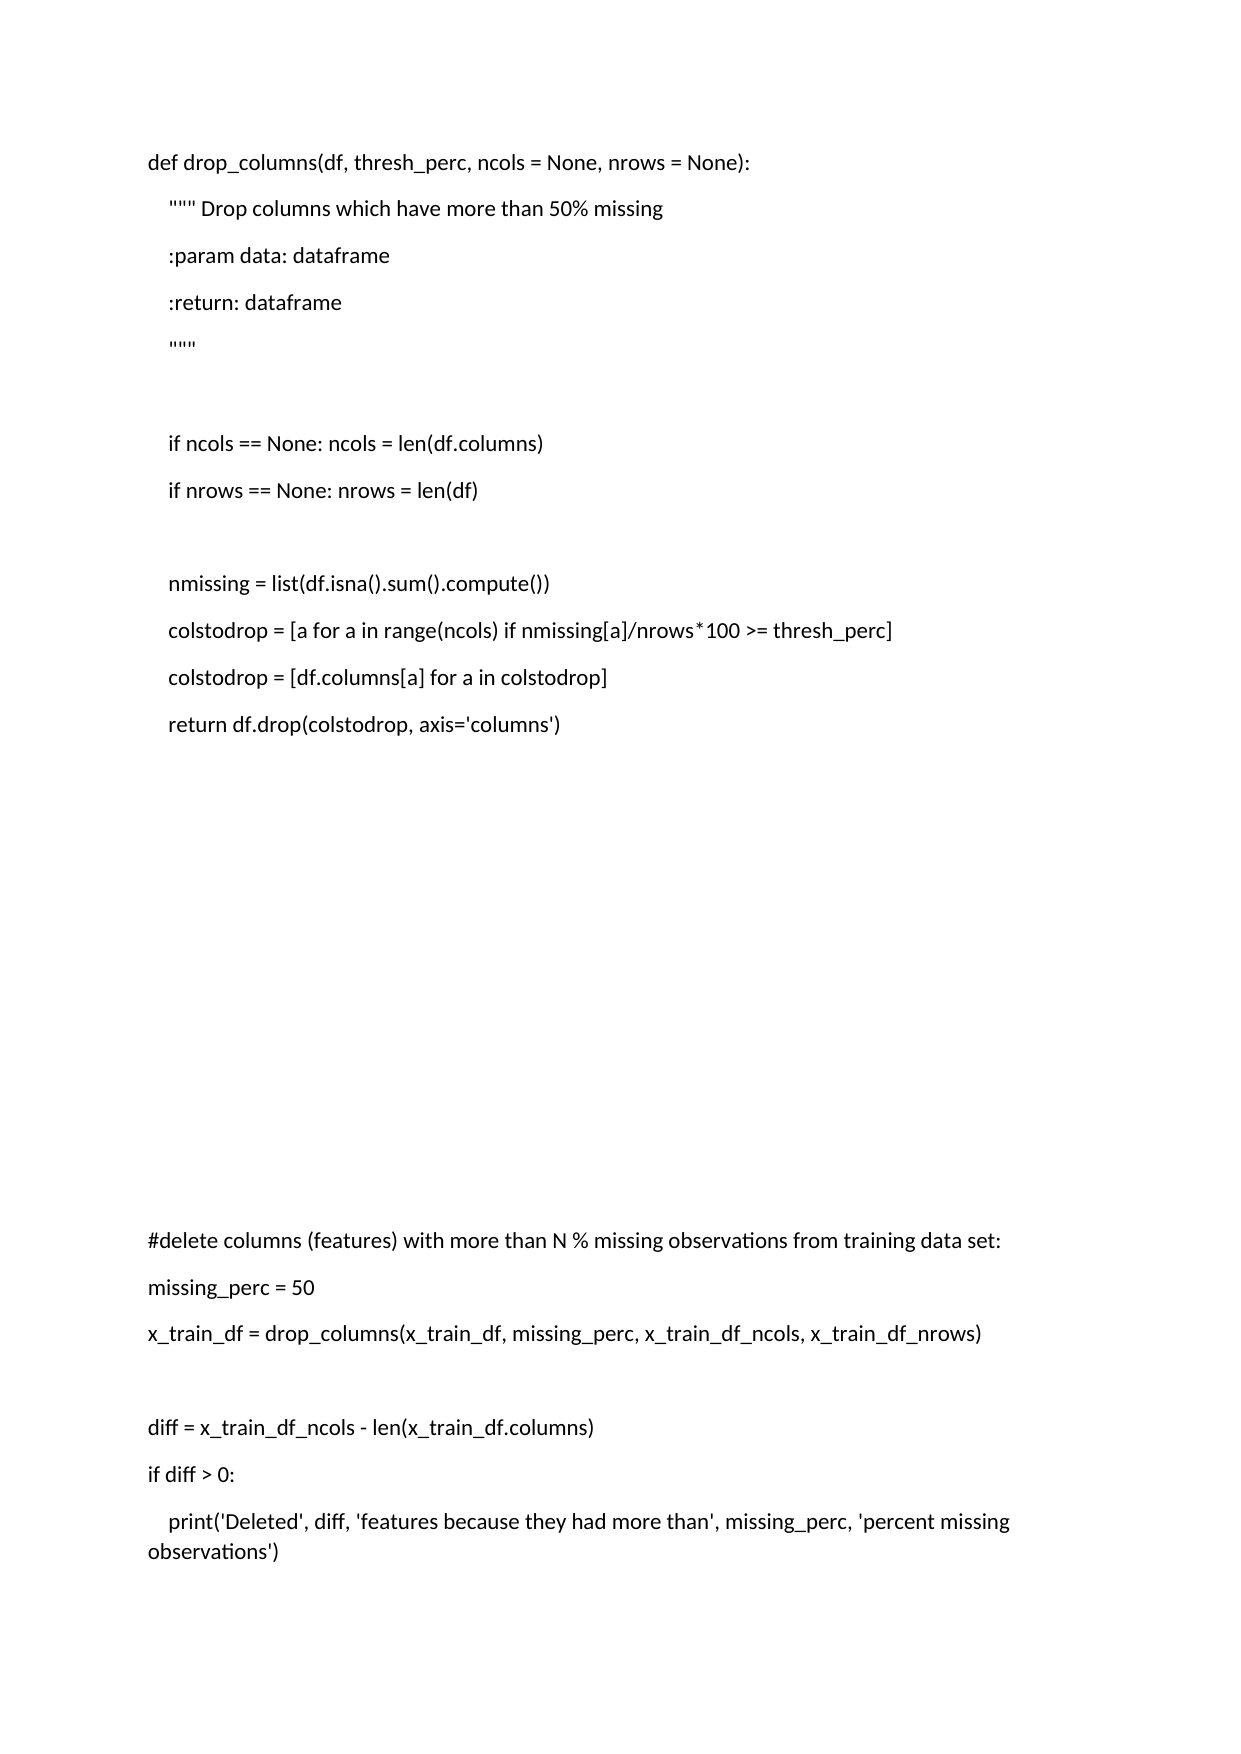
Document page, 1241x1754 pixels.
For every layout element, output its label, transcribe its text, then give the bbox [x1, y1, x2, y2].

text missing_perc = 50 [148, 1273, 1093, 1301]
text if diff > 0: [148, 1460, 1093, 1488]
text #delete columns (features) with more than N % missing observations from training data set: [148, 1226, 1093, 1254]
text colstodrop = [df.columns[a] for a in colstodrop] [148, 663, 1093, 691]
text x_train_df = drop_columns(x_train_df, missing_perc, x_train_df_ncols, x_train_df_nrows) [148, 1319, 1093, 1347]
text diff = x_train_df_ncols - len(x_train_df.columns) [148, 1413, 1093, 1441]
text print('Deleted', diff, 'features because they had more than', missing_perc, 'percent missing observations') [148, 1507, 1093, 1565]
text nmissing = list(df.isna().sum().compute()) [148, 569, 1093, 597]
text """ Drop columns which have more than 50% missing [148, 194, 1093, 222]
text """ [148, 335, 1093, 363]
text :param data: dataframe [148, 241, 1093, 269]
text if ncols == None: ncols = len(df.columns) [148, 429, 1093, 457]
text colstodrop = [a for a in range(ncols) if nmissing[a]/nrows*100 >= thresh_perc] [148, 616, 1093, 644]
text def drop_columns(df, thresh_perc, ncols = None, nrows = None): [148, 148, 1093, 176]
text return df.drop(colstodrop, axis='columns') [148, 710, 1093, 738]
text if nrows == None: nrows = len(df) [148, 476, 1093, 504]
text :return: dataframe [148, 288, 1093, 316]
